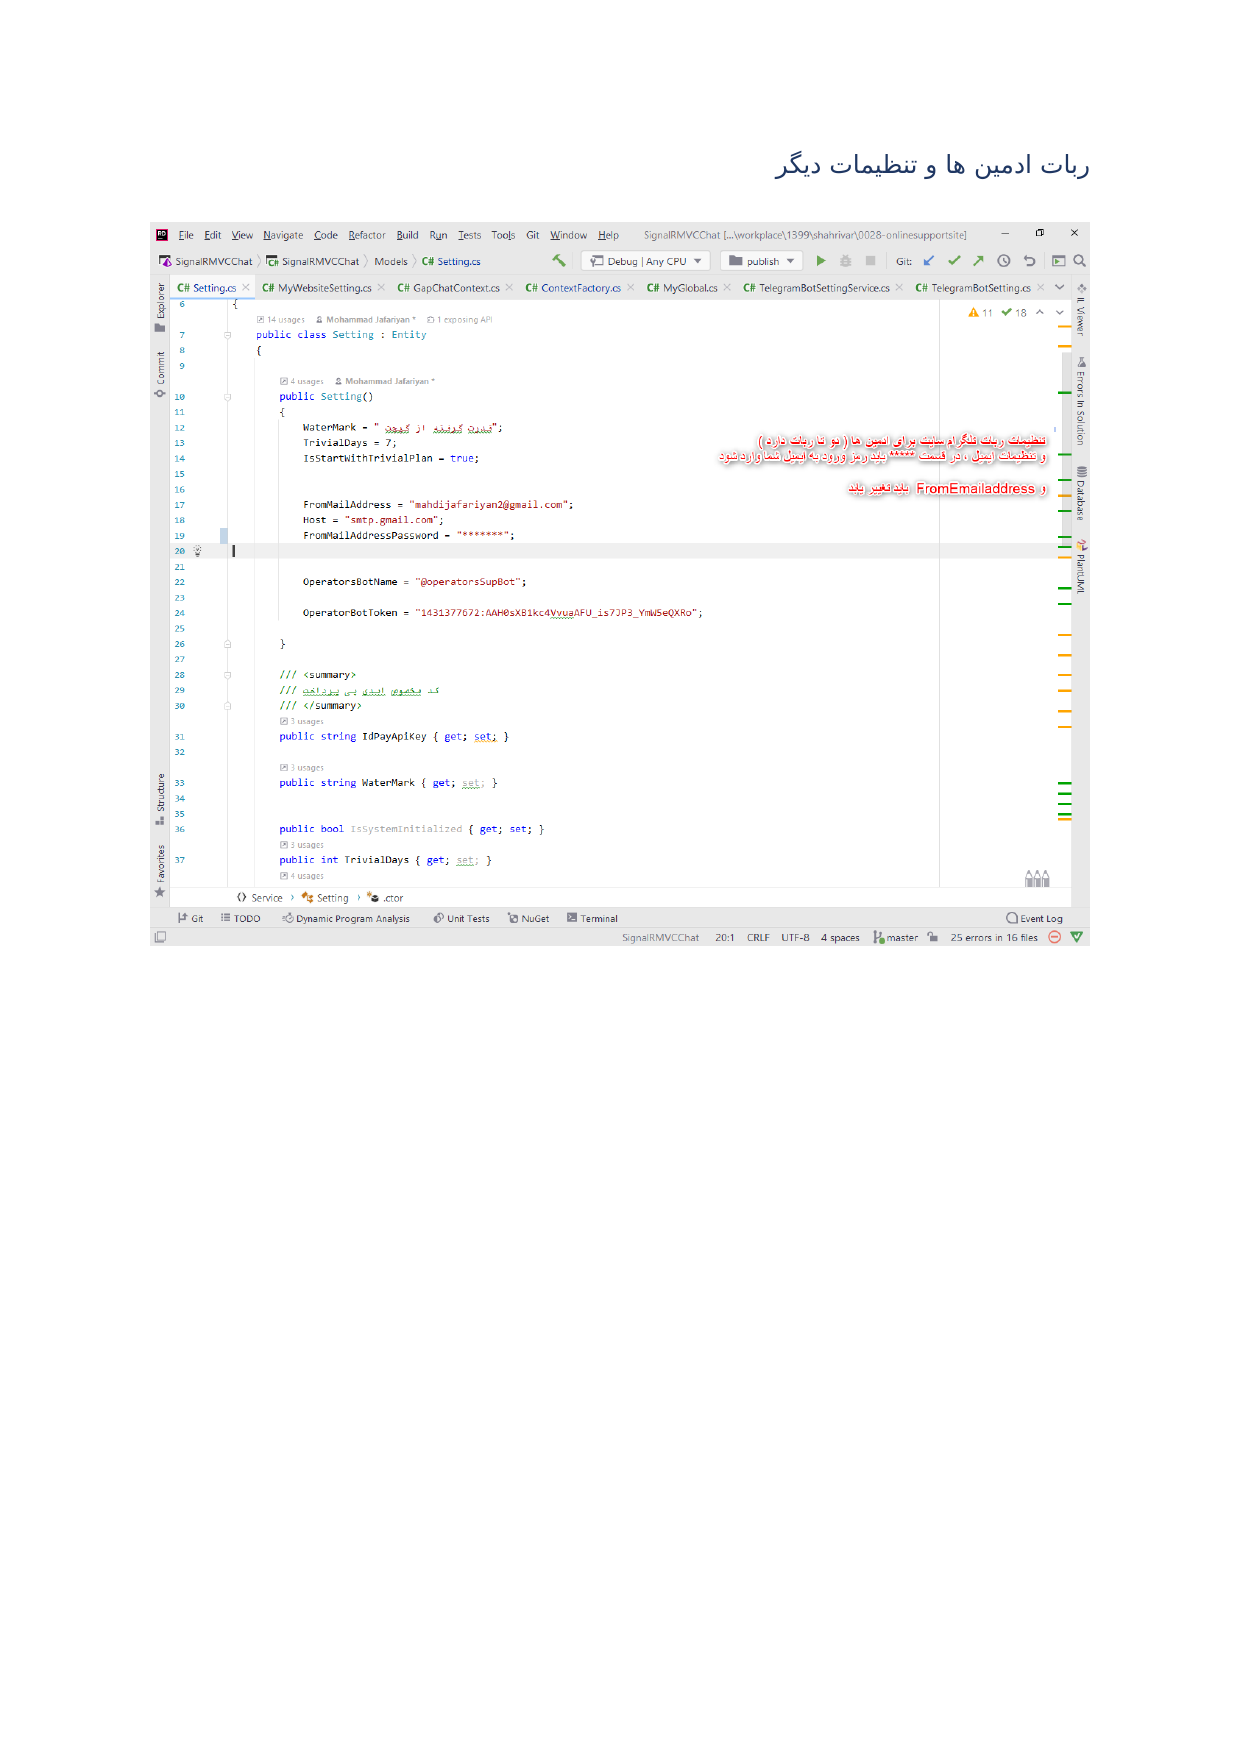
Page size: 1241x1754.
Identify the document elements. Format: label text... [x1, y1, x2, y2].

picture [150, 222, 1090, 946]
subtitle ربات ادمین ها و تنظیمات دیگر [150, 150, 1090, 179]
